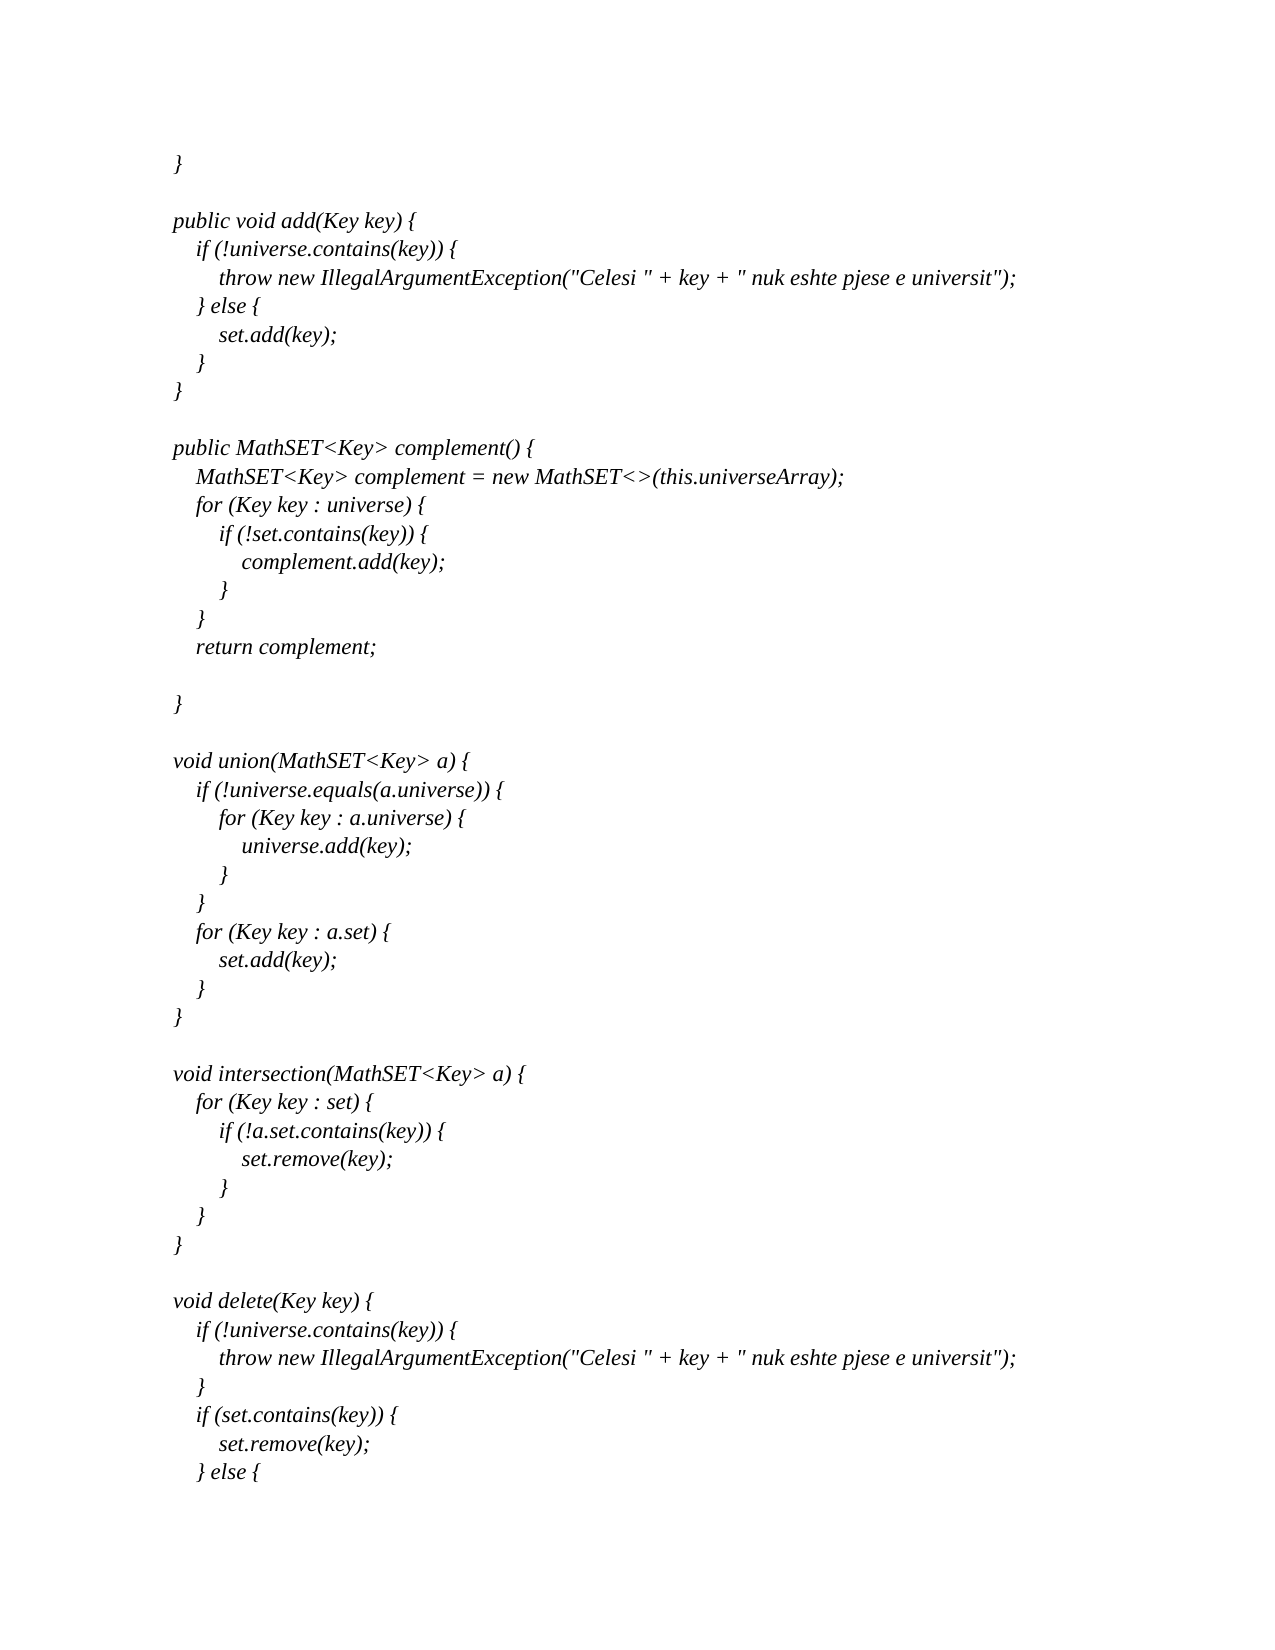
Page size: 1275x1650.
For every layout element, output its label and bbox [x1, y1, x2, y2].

text [150, 150, 1125, 1484]
